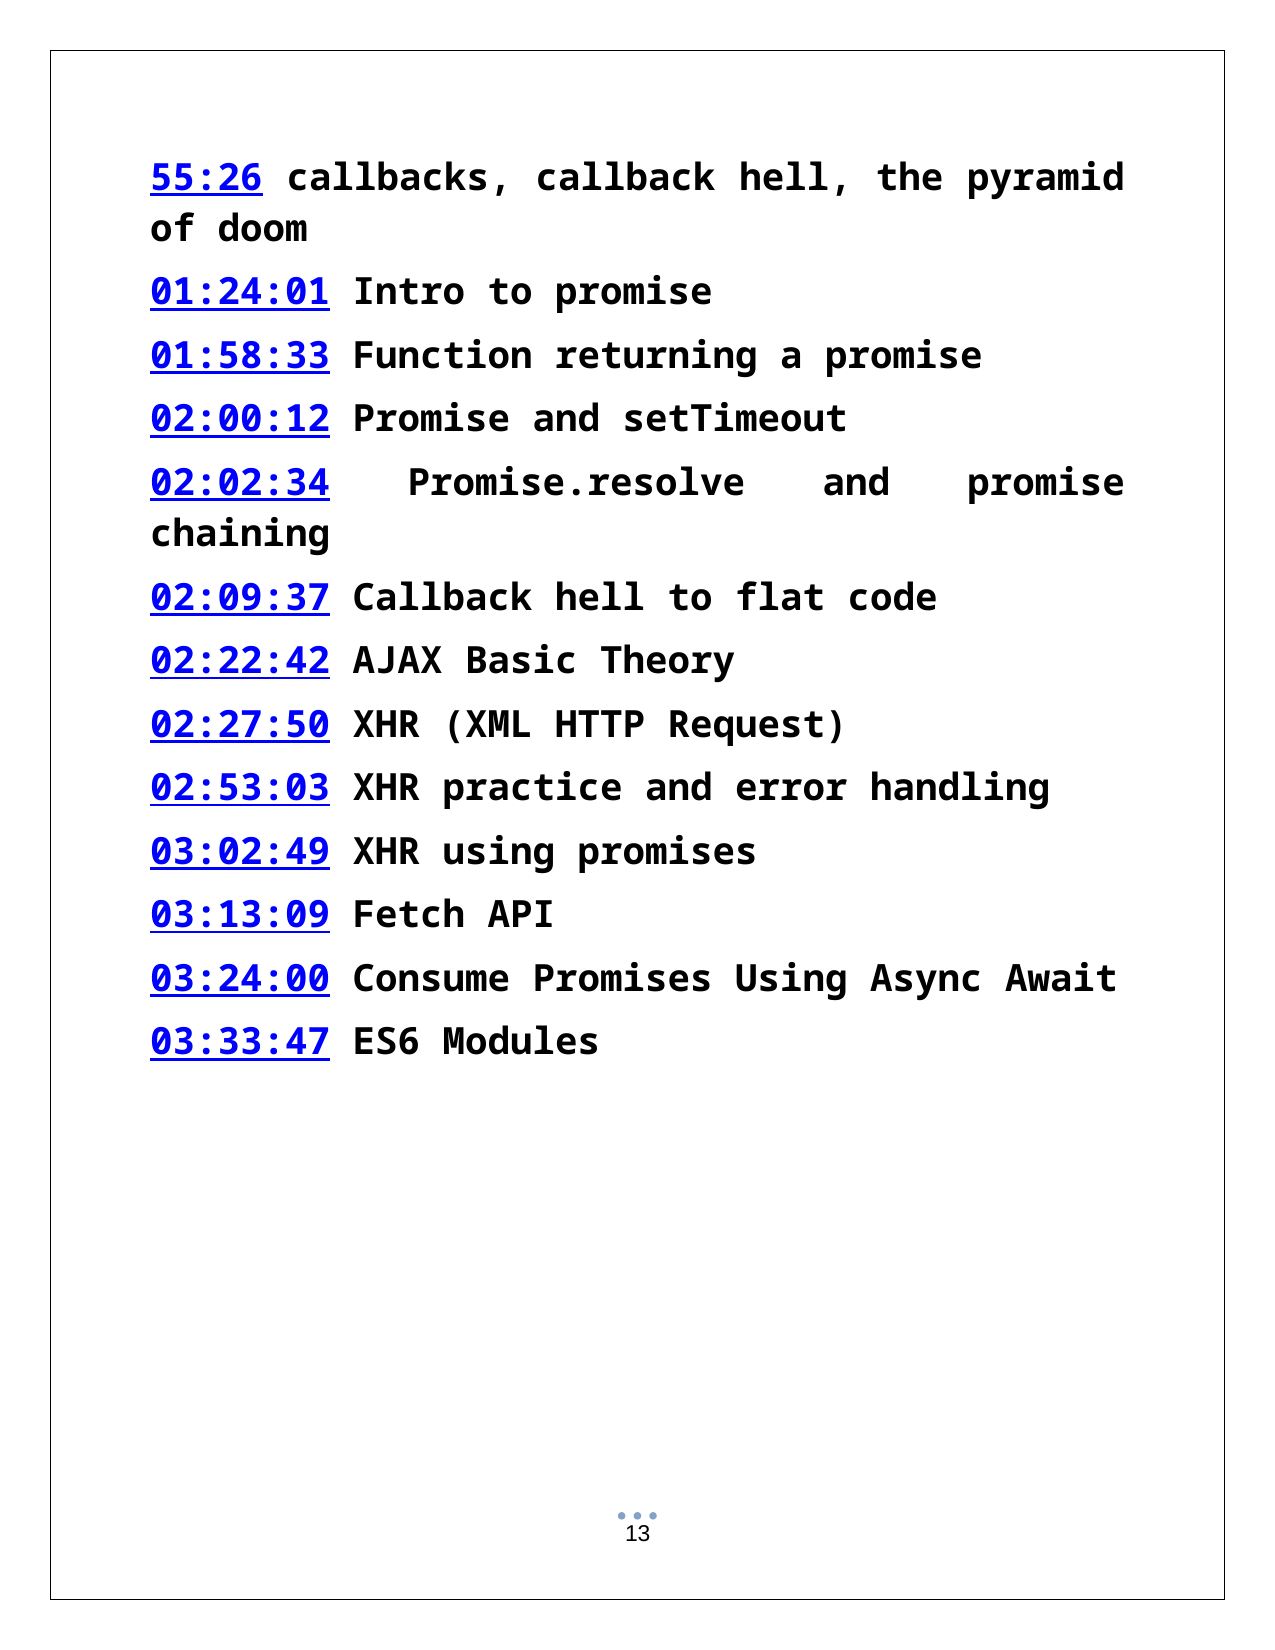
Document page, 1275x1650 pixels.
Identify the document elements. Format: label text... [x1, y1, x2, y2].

text 01:24:01 Intro to promise [150, 264, 1125, 316]
text 02:27:50 XHR (XML HTTP Request) [150, 697, 1125, 748]
text 02:22:42 AJAX Basic Theory [150, 633, 1125, 684]
text 02:53:03 XHR practice and error handling [150, 760, 1125, 811]
text 01:58:33 Function returning a promise [150, 328, 1125, 379]
text 02:09:37 Callback hell to flat code [150, 570, 1125, 621]
text 03:33:47 ES6 Modules [150, 1014, 1125, 1066]
text 55:26 callbacks, callback hell, the pyramid of doom [150, 150, 1125, 252]
text 02:02:34 Promise.resolve and promise chaining [150, 455, 1125, 557]
text 03:13:09 Fetch API [150, 887, 1125, 938]
text 03:24:00 Consume Promises Using Async Await [150, 951, 1125, 1002]
text 03:02:49 XHR using promises [150, 824, 1125, 875]
text 02:00:12 Promise and setTimeout [150, 392, 1125, 443]
